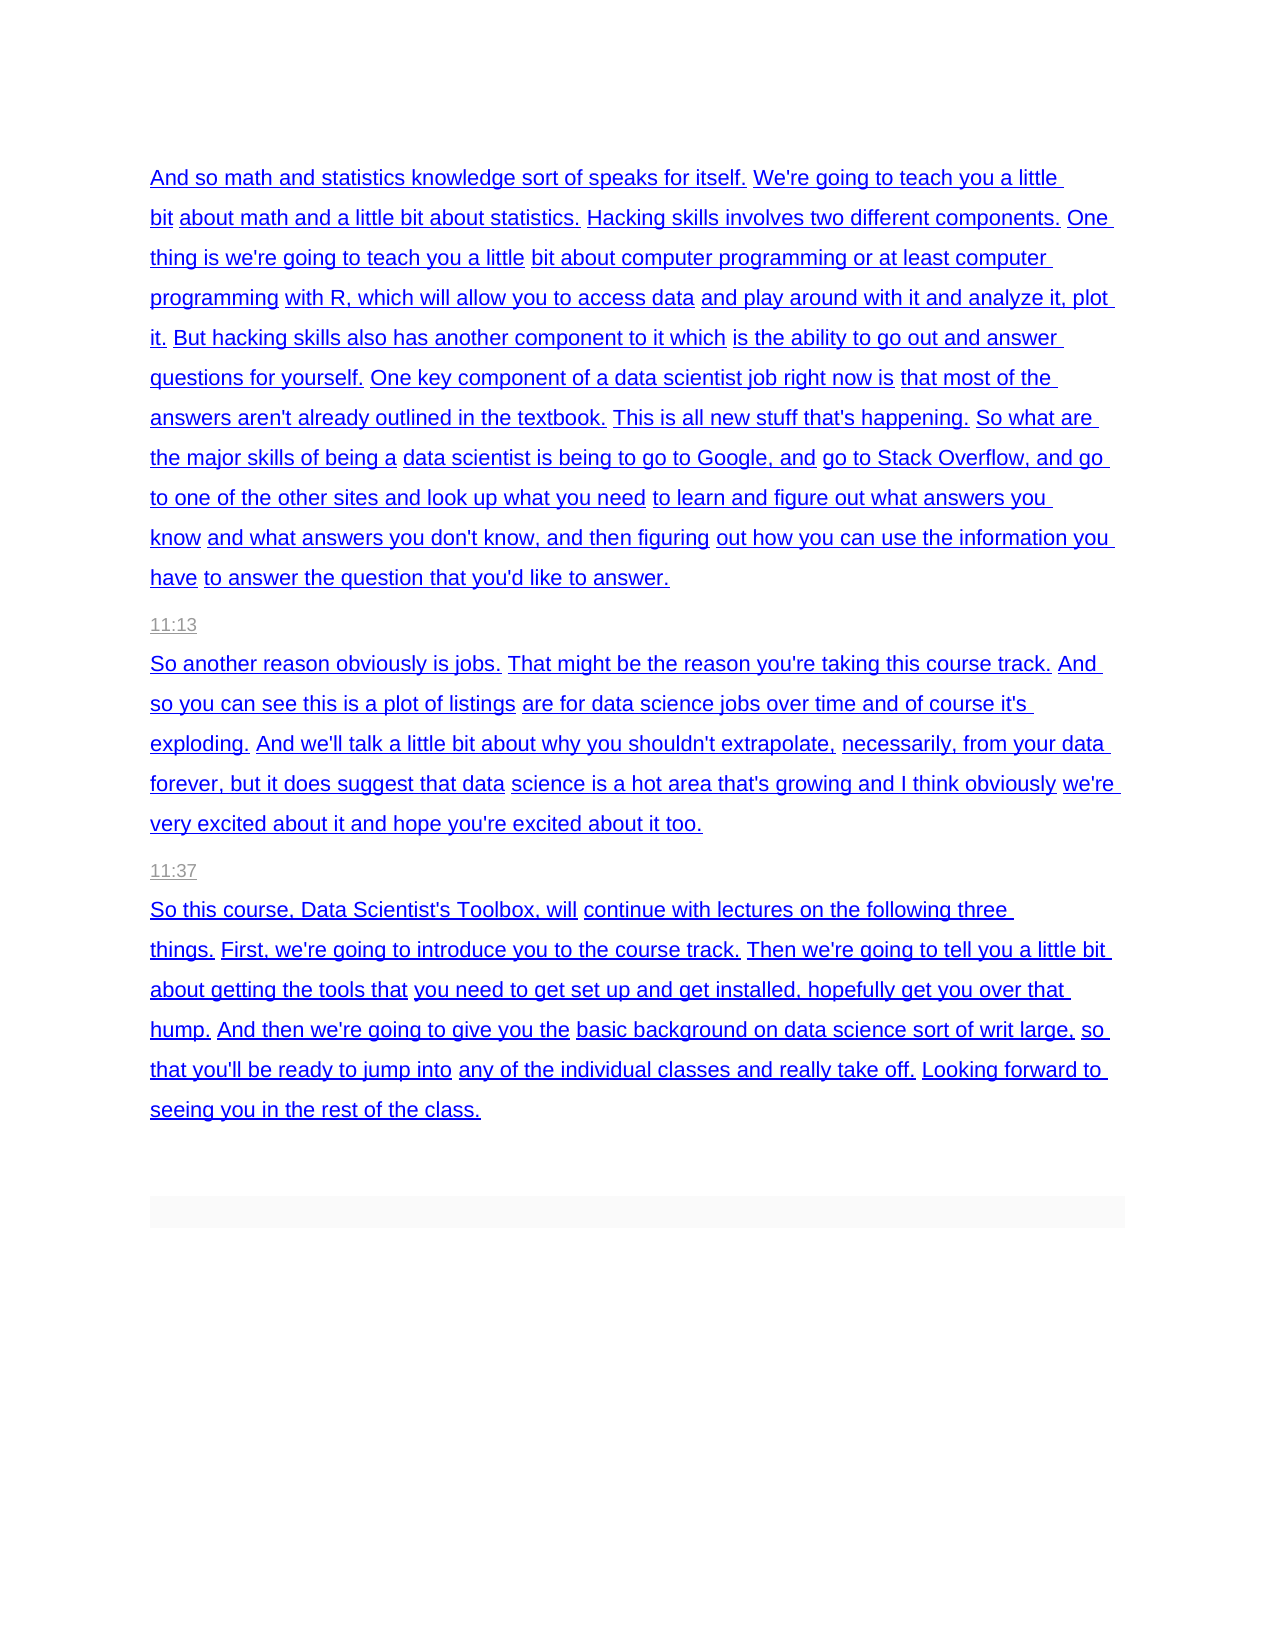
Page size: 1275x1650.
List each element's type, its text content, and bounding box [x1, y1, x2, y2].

text And so math and statistics knowledge sort of speaks for itself. We're going to teach you a little bit about math and a little bit about statistics. Hacking skills involves two different components. One thing is we're going to teach you a little bit about computer programming or at least computer programming with R, which will allow you to access data and play around with it and analyze it, plot it. But hacking skills also has another component to it which is the ability to go out and answer questions for yourself. One key component of a data scientist job right now is that most of the answers aren't already outlined in the textbook. This is all new stuff that's happening. So what are the major skills of being a data scientist is being to go to Google, and go to Stack Overflow, and go to one of the other sites and look up what you need to learn and figure out what answers you know and what answers you don't know, and then figuring out how you can use the information you have to answer the question that you'd like to answer. [150, 150, 1125, 590]
text So another reason obviously is jobs. That might be the reason you're taking this course track. And so you can see this is a plot of listings are for data science jobs over time and of course it's exploding. And we'll talk a little bit about why you shouldn't extrapolate, necessarily, from your data forever, but it does suggest that data science is a hot area that's growing and I think obviously we're very excited about it and hope you're excited about it too. [150, 636, 1125, 836]
text So this course, Data Scientist's Toolbox, will continue with lectures on the following three things. First, we're going to introduce you to the course track. Then we're going to tell you a little bit about getting the tools that you need to get set up and get installed, hopefully get you over that hump. And then we're going to give you the basic background on data science sort of writ large, so that you'll be ready to jump into any of the individual classes and really take off. Looking forward to seeing you in the rest of the class. [150, 882, 1125, 1122]
text 11:37 [150, 857, 1125, 882]
text 11:13 [150, 611, 1125, 636]
